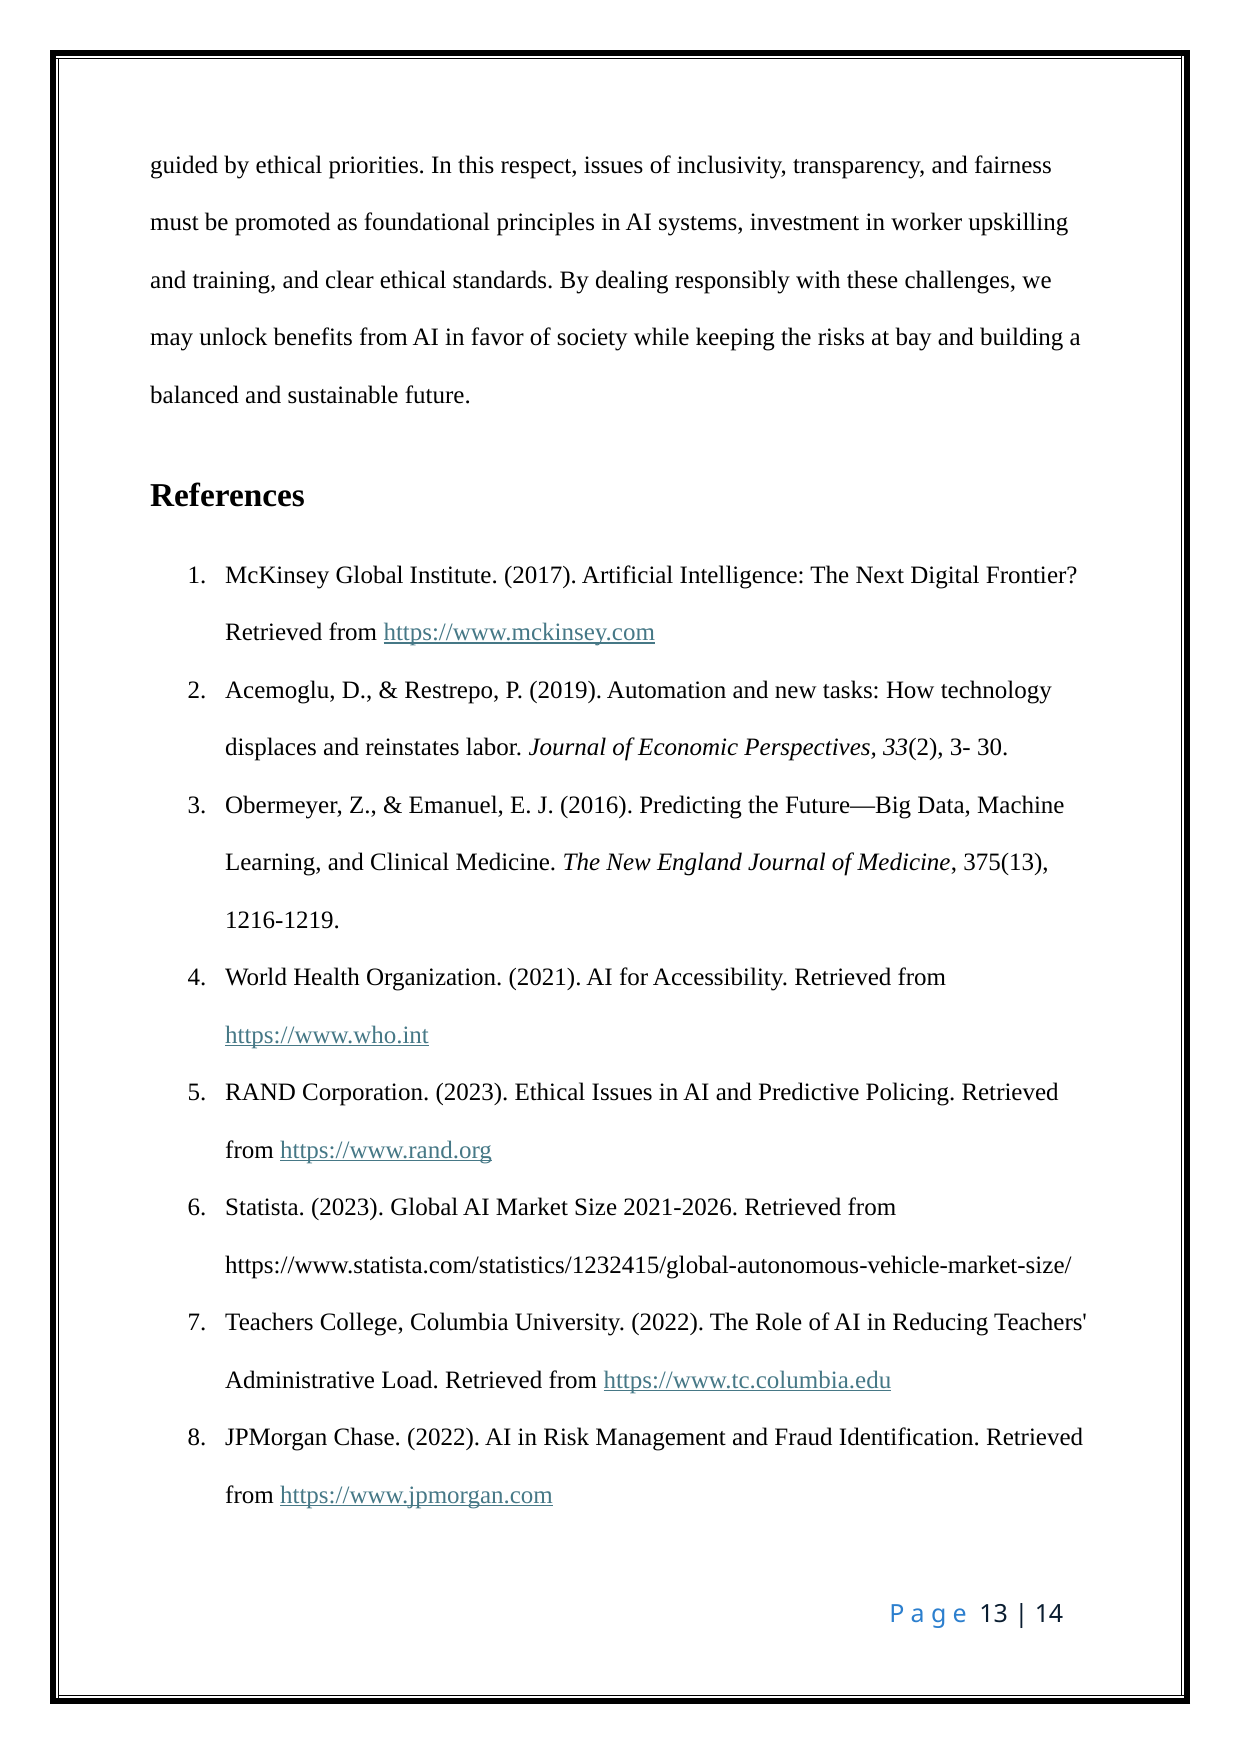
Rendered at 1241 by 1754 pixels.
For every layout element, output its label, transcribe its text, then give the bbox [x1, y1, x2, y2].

subtitle References [150, 475, 1090, 513]
list RAND Corporation. (2023). Ethical Issues in AI and Predictive Policing. Retrieved from https://www.rand.org [187, 1077, 1090, 1164]
list Teachers College, Columbia University. (2022). The Role of AI in Reducing Teachers' Administrative Load. Retrieved from https://www.tc.columbia.edu [187, 1307, 1090, 1394]
list McKinsey Global Institute. (2017). Artificial Intelligence: The Next Digital Frontier? Retrieved from https://www.mckinsey.com [187, 560, 1090, 646]
list Obermeyer, Z., & Emanuel, E. J. (2016). Predicting the Future—Big Data, Machine Learning, and Clinical Medicine. The New England Journal of Medicine, 375(13), 1216-1219. [187, 790, 1090, 934]
list Statista. (2023). Global AI Market Size 2021-2026. Retrieved from https://www.statista.com/statistics/1232415/global-autonomous-vehicle-market-size/ [187, 1192, 1090, 1279]
list World Health Organization. (2021). AI for Accessibility. Retrieved from https://www.who.int [187, 962, 1090, 1049]
list Acemoglu, D., & Restrepo, P. (2019). Automation and new tasks: How technology displaces and reinstates labor. Journal of Economic Perspectives, 33(2), 3- 30. [187, 675, 1090, 761]
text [150, 150, 1090, 409]
list JPMorgan Chase. (2022). AI in Risk Management and Fraud Identification. Retrieved from https://www.jpmorgan.com [187, 1422, 1090, 1509]
